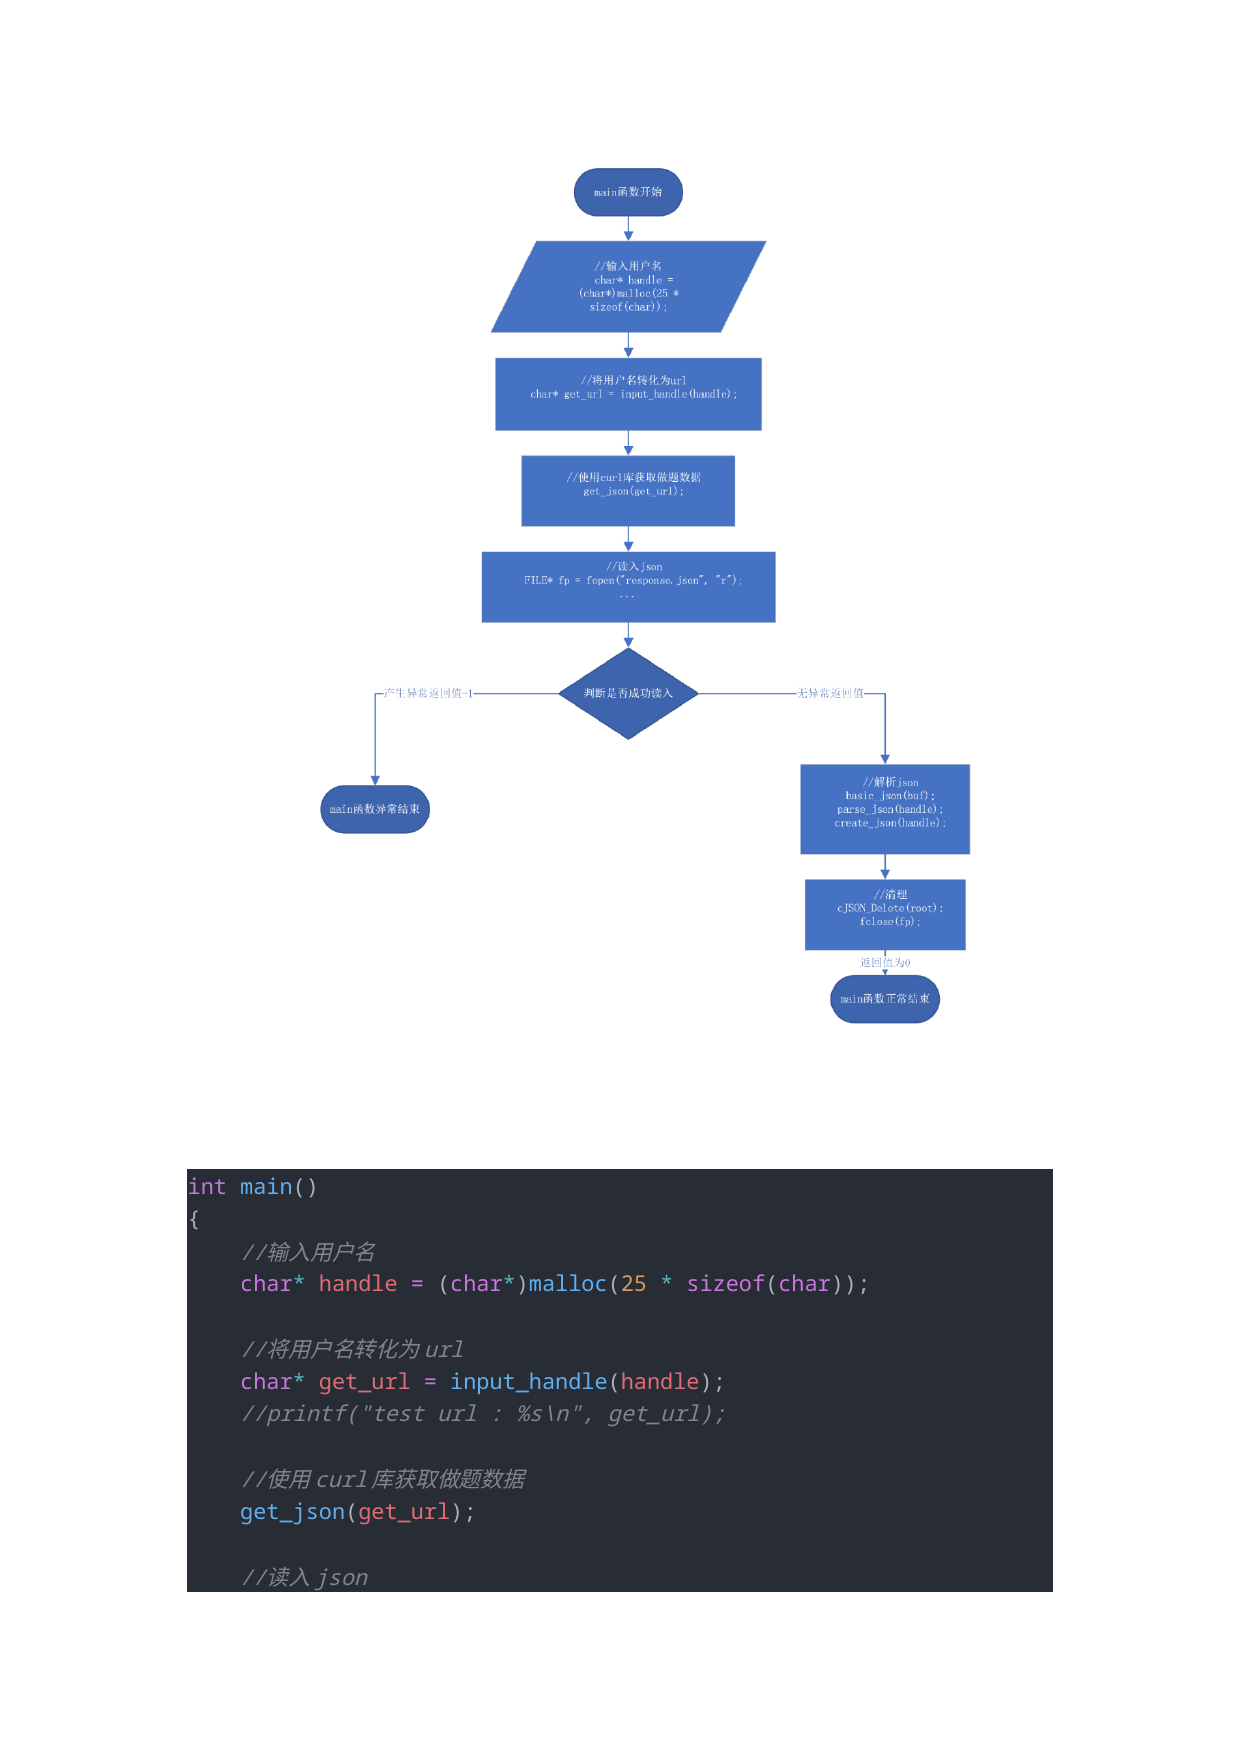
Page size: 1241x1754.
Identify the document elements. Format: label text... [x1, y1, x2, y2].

text char* handle = (char*)malloc(25 * sizeof(char)); [187, 1267, 1053, 1299]
text { [187, 1202, 1053, 1234]
text //将用户名转化为url [187, 1332, 1053, 1364]
text int main() [187, 1169, 1053, 1202]
text get_json(get_url); [187, 1494, 1053, 1527]
picture [313, 162, 977, 1030]
text //输入用户名 [187, 1234, 1053, 1267]
text //读入json [187, 1559, 1053, 1592]
text //printf("test url : %s\n", get_url); [187, 1397, 1053, 1429]
text //使用curl库获取做题数据 [187, 1462, 1053, 1494]
text char* get_url = input_handle(handle); [187, 1364, 1053, 1397]
